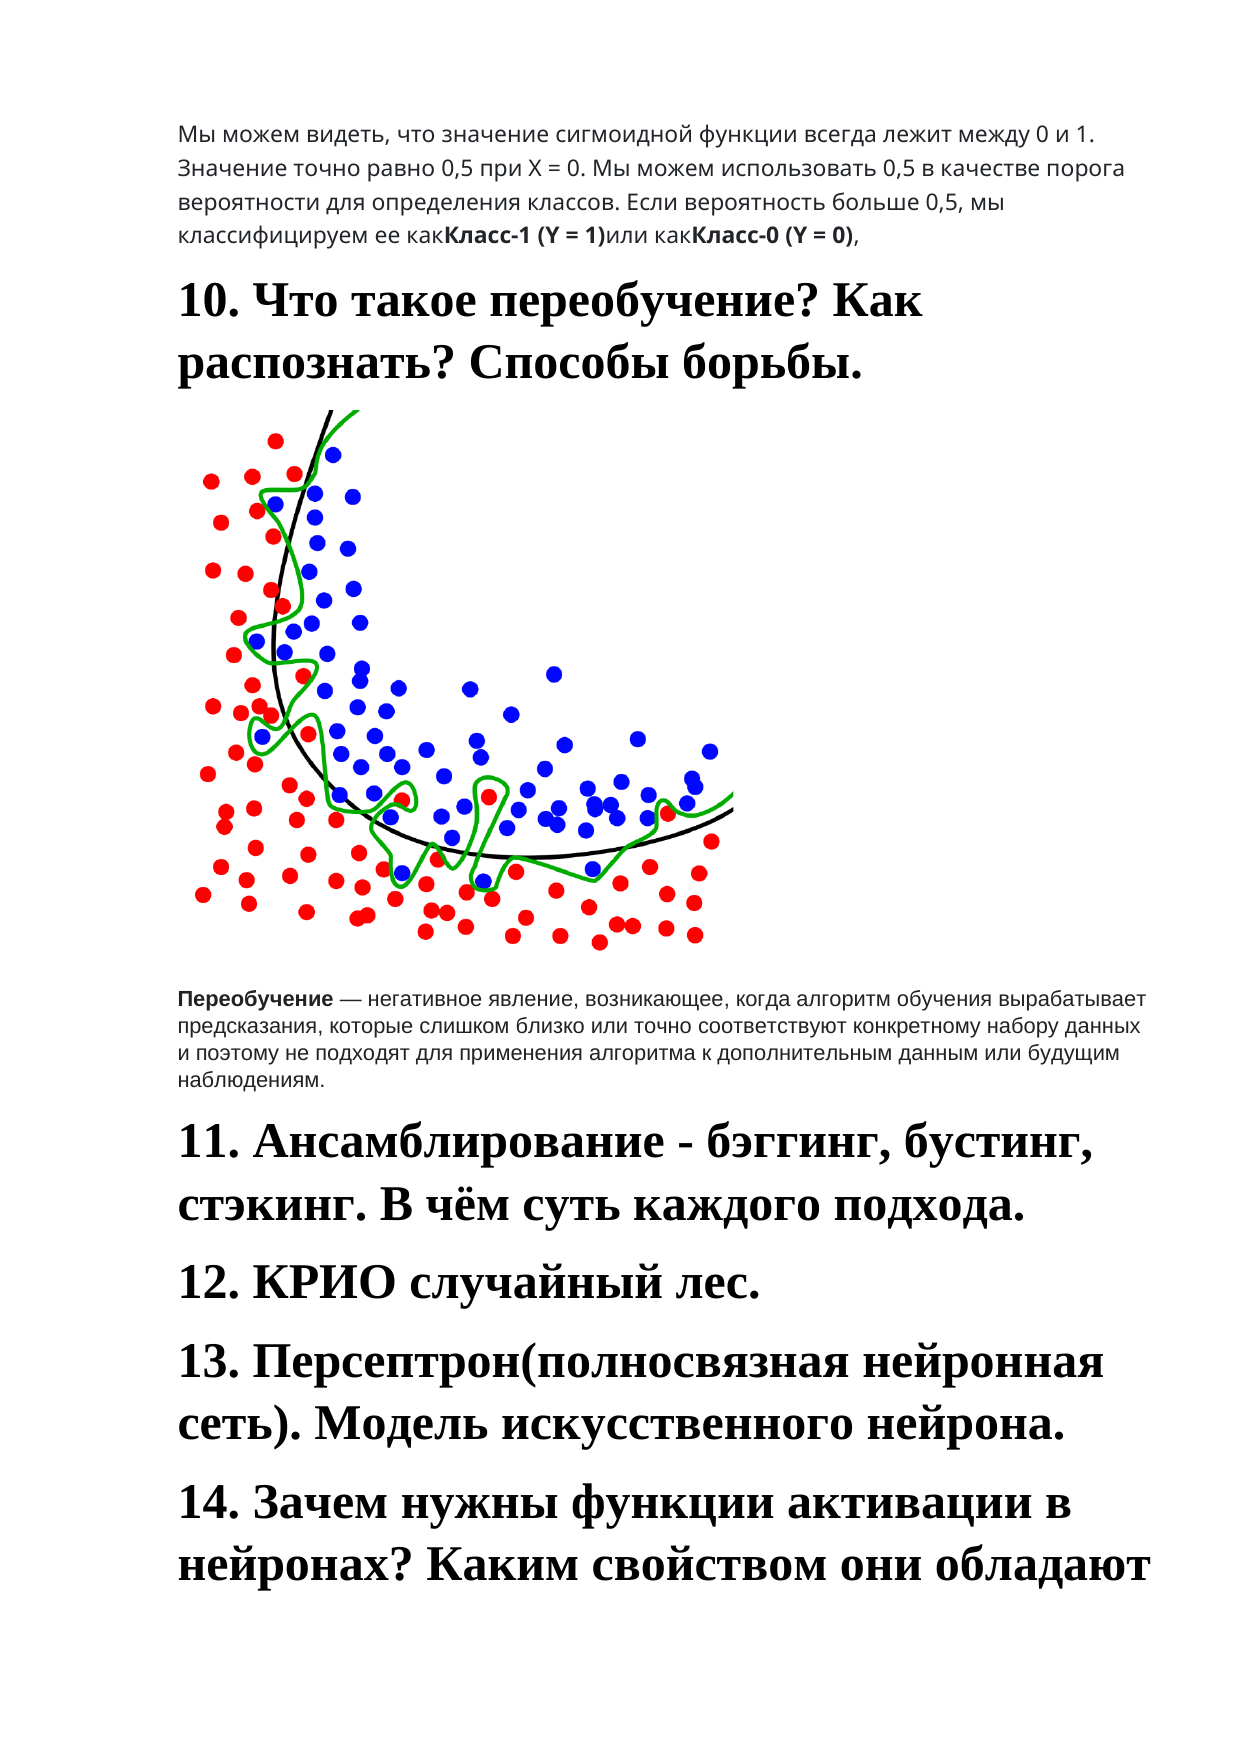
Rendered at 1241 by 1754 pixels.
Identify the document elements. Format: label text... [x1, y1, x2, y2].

text 10. Что такое переобучение? Как распознать? Способы борьбы. [177, 270, 1152, 389]
text Переобучение — негативное явление, возникающее, когда алгоритм обучения вырабатывает предсказания, которые слишком близко или точно соответствуют конкретному набору данных и поэтому не подходят для применения алгоритма к дополнительным данным или будущим наблюдениям. [177, 986, 1152, 1092]
text 13. Персептрон(полносвязная нейронная сеть). Модель искусственного нейрона. [177, 1331, 1152, 1450]
text 12. КРИО случайный лес. [177, 1252, 1152, 1309]
picture [177, 410, 734, 967]
text Мы можем видеть, что значение сигмоидной функции всегда лежит между 0 и 1. Значение точно равно 0,5 при X = 0. Мы можем использовать 0,5 в качестве порога вероятности для определения классов. Если вероятность больше 0,5, мы классифицируем ее какКласс-1 (Y = 1)или какКласс-0 (Y = 0), [177, 118, 1152, 251]
text 11. Ансамблирование - бэггинг, бустинг, стэкинг. В чём суть каждого подхода. [177, 1111, 1152, 1231]
text 14. Зачем нужны функции активации в нейронах? Каким свойством они обладают [177, 1472, 1152, 1591]
